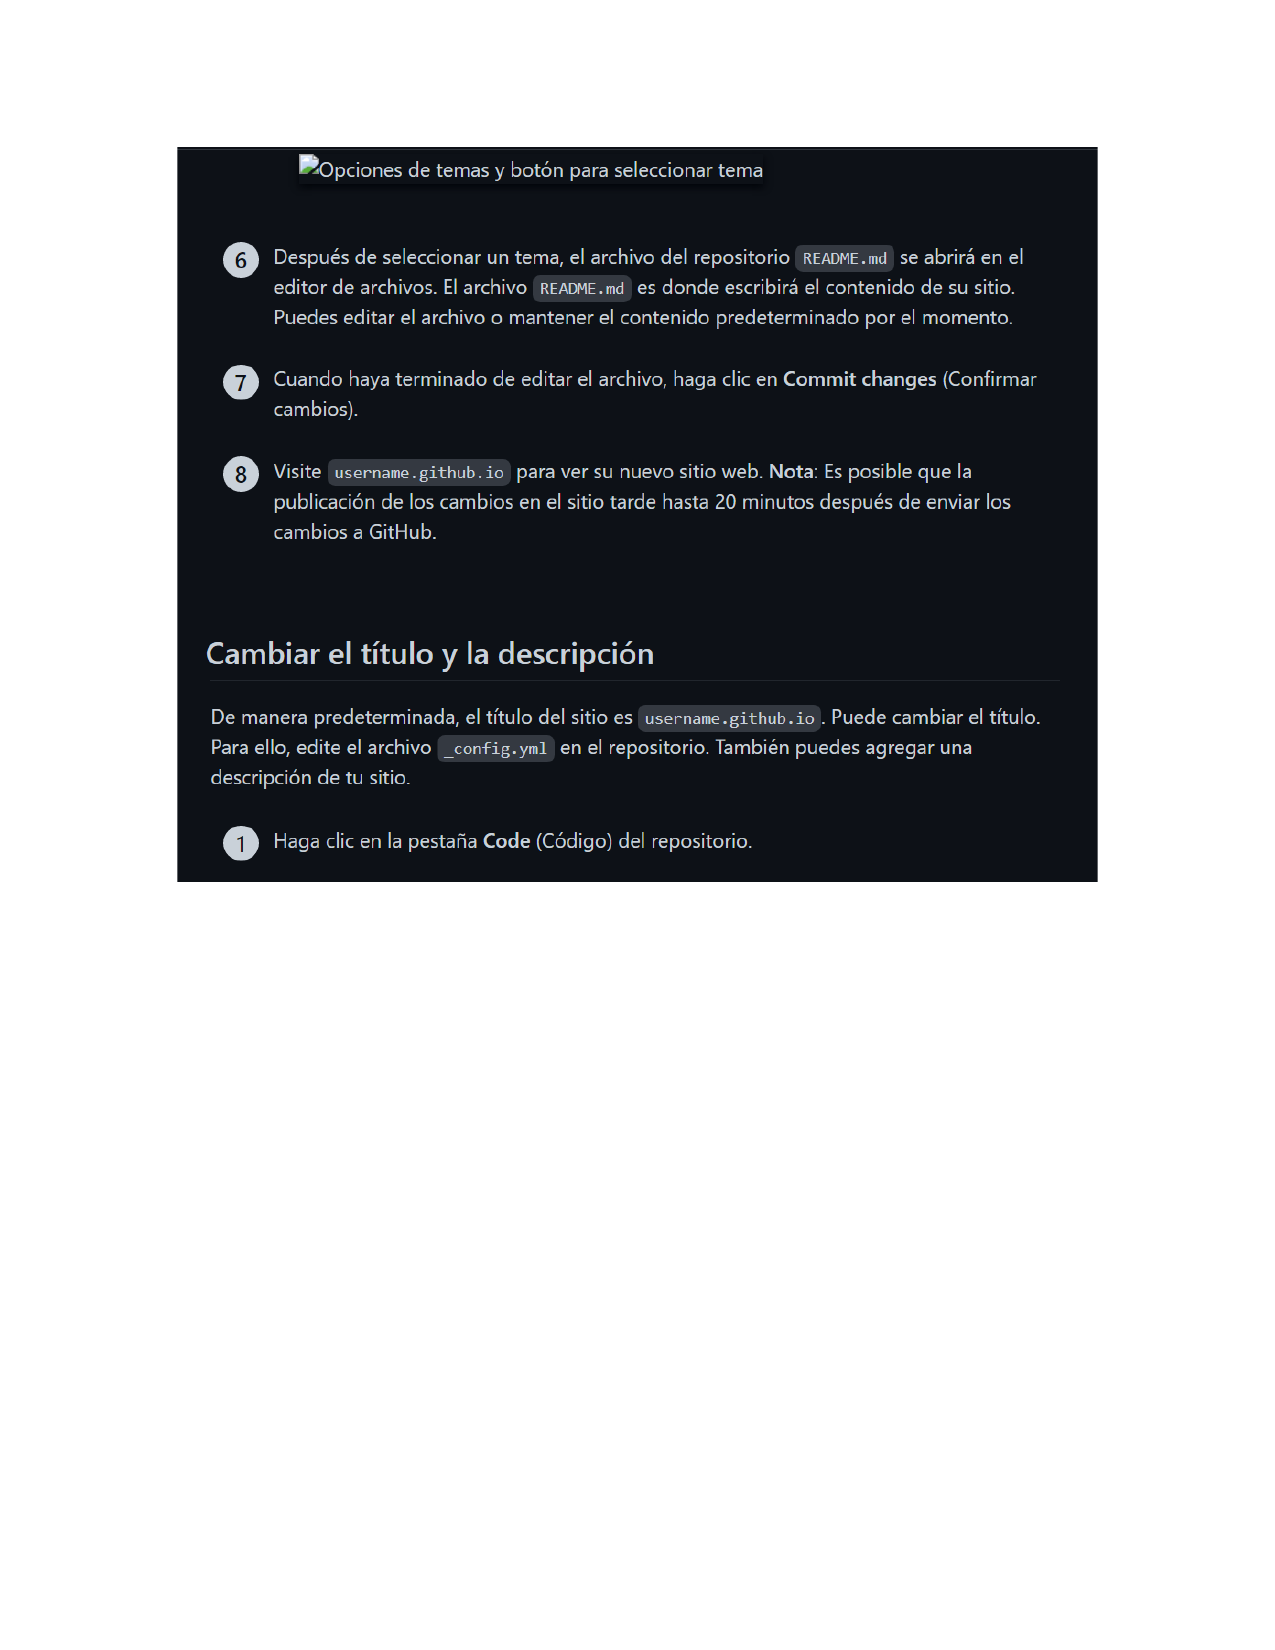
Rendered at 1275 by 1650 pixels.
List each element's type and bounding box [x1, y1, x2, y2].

picture [177, 147, 1098, 882]
